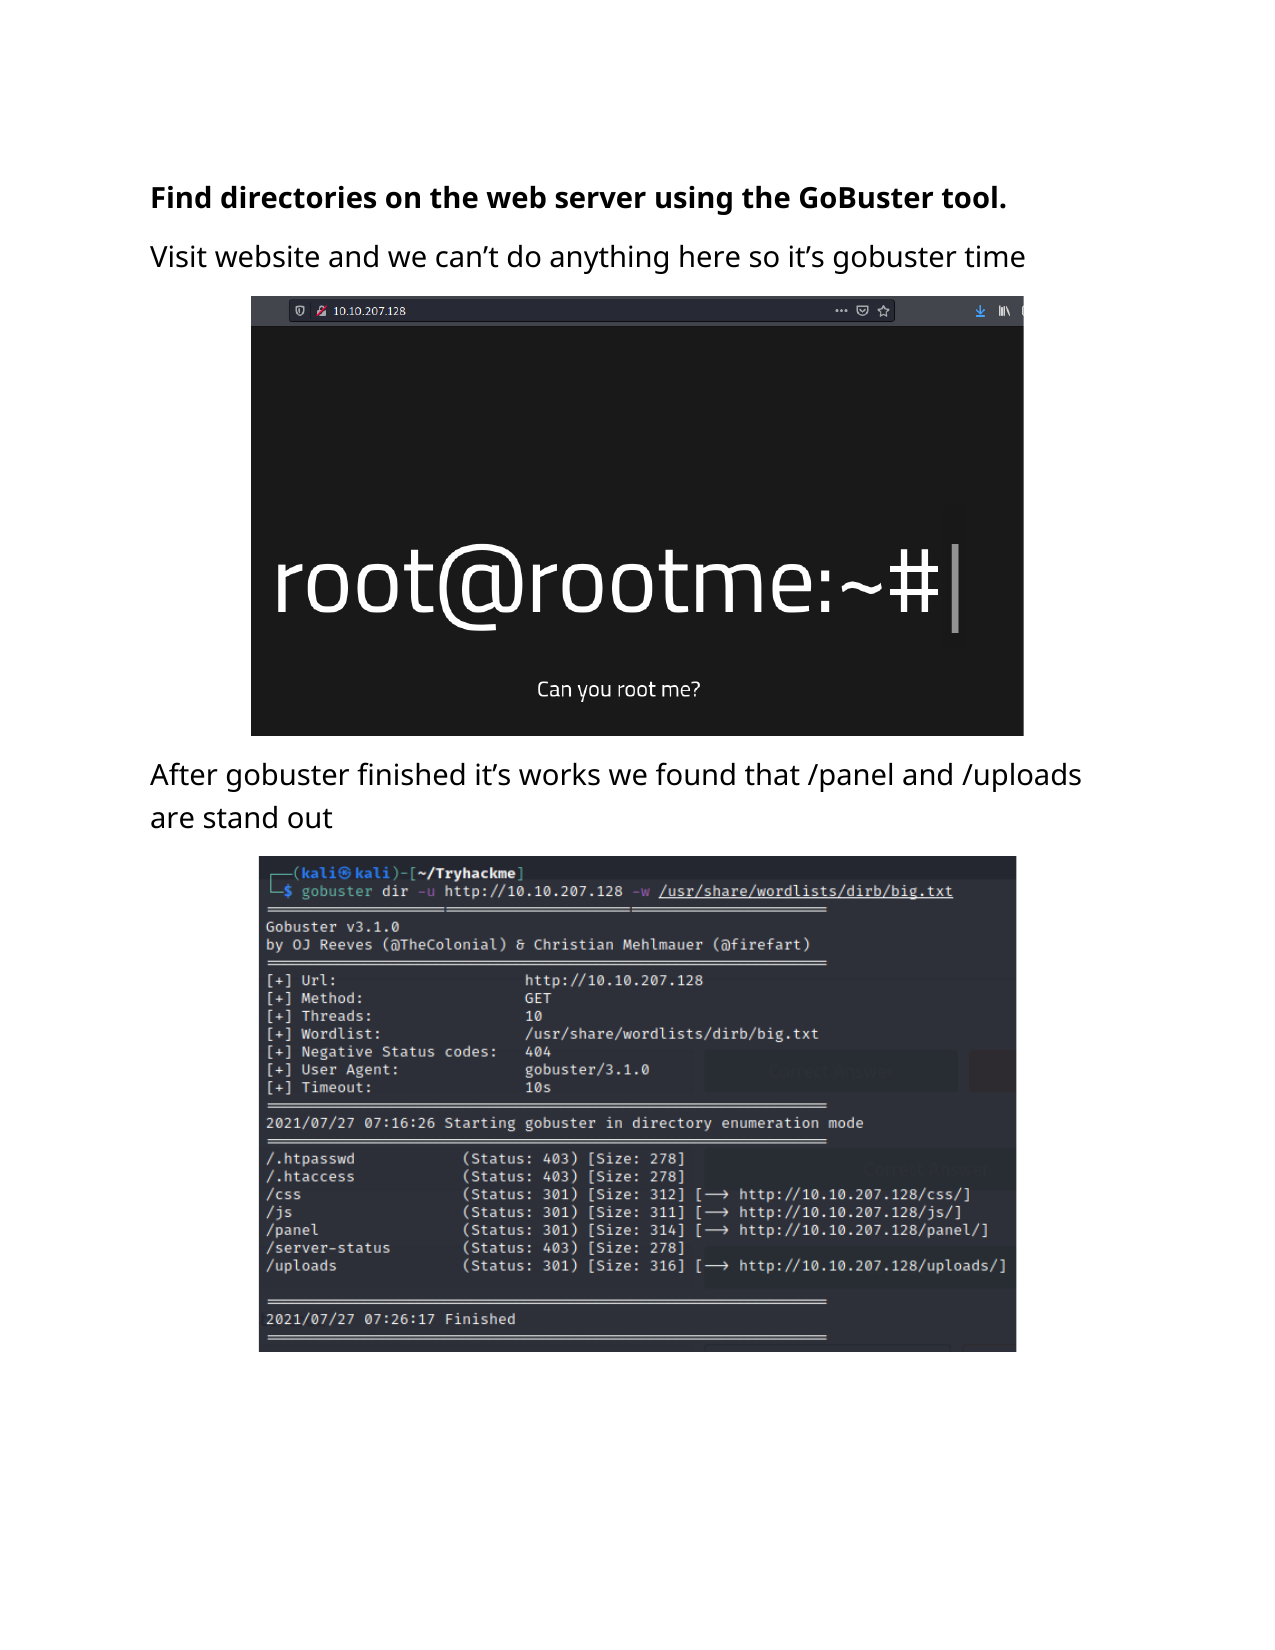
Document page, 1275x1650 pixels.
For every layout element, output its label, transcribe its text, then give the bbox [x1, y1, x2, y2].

text After gobuster finished it’s works we found that /panel and /uploads are stand out [150, 754, 1125, 837]
picture [258, 856, 1017, 1352]
text Visit website and we can’t do anything here so it’s gobuster time [150, 237, 1125, 276]
text Find directories on the web server using the GoBuster tool. [150, 177, 1125, 217]
picture [251, 296, 1024, 736]
